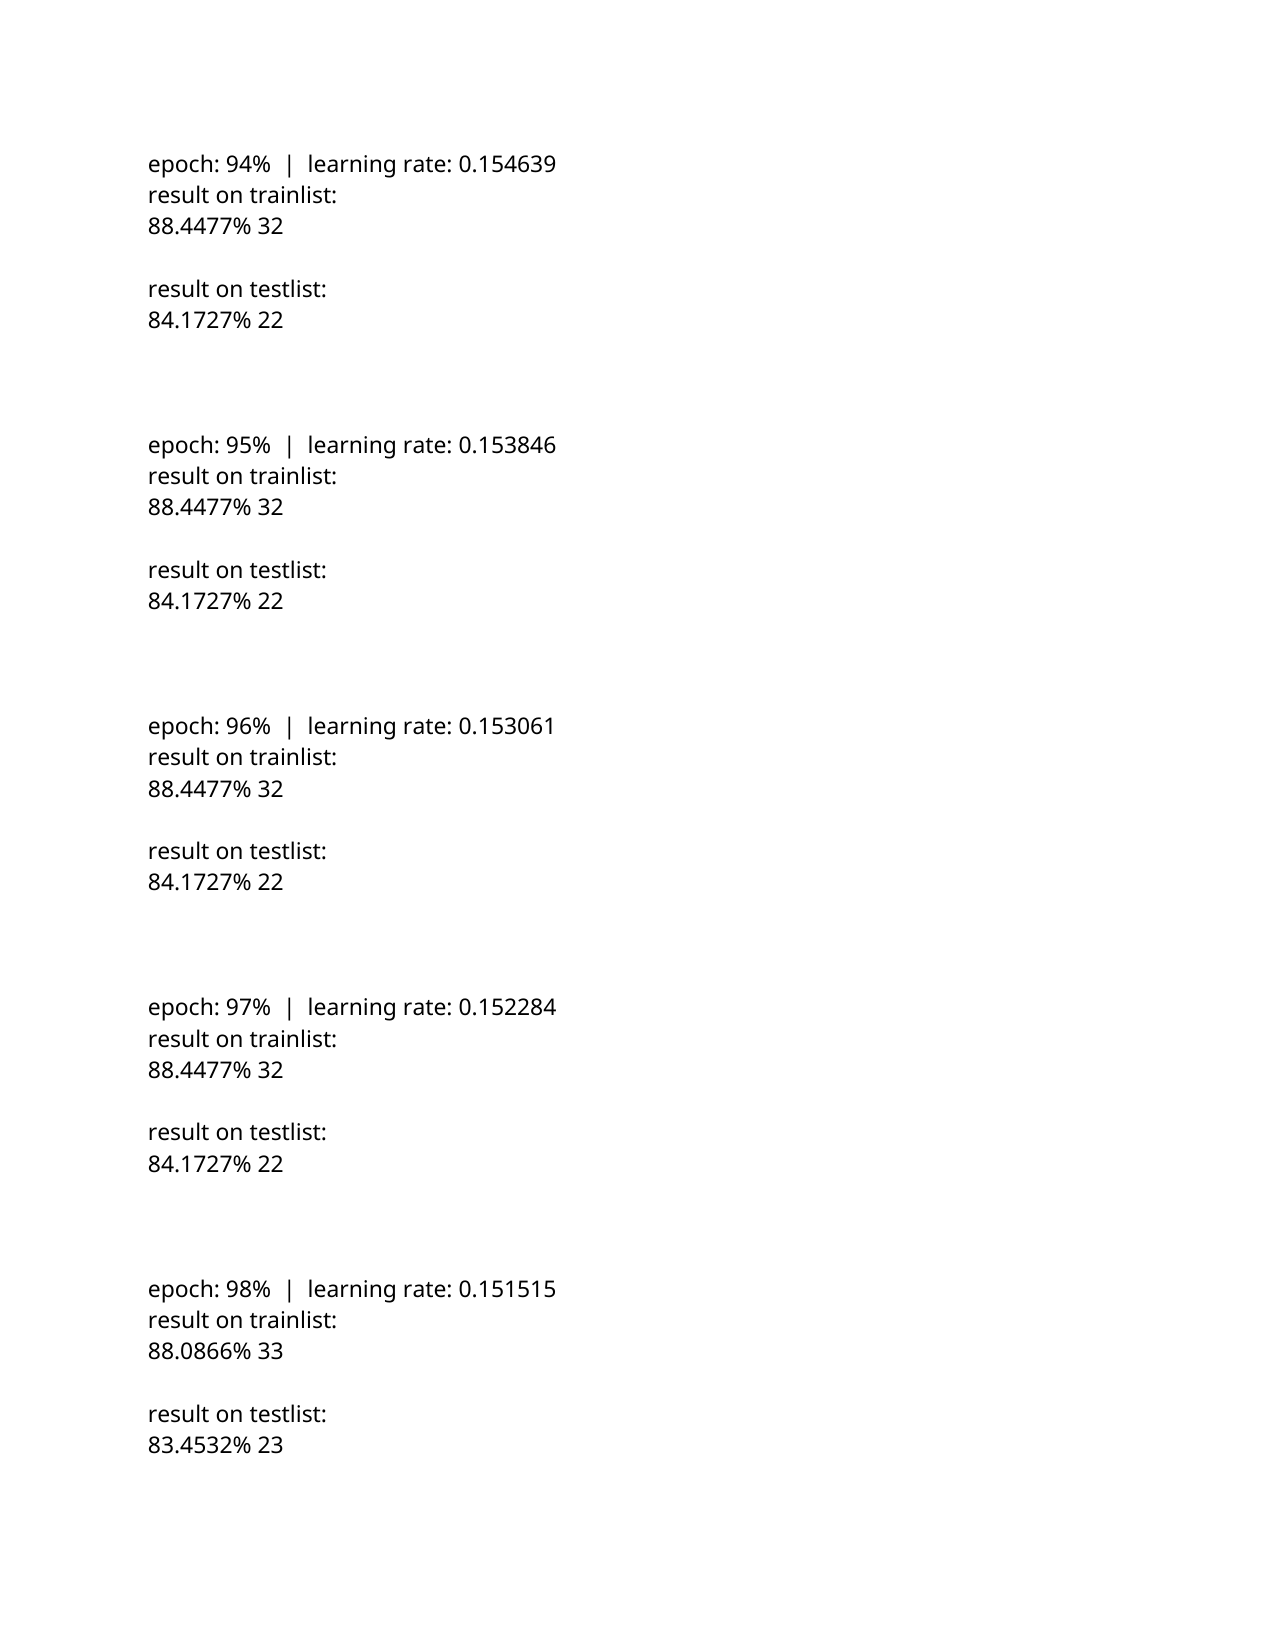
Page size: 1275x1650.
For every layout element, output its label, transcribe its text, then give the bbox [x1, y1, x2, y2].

text result on trainlist: [148, 460, 1127, 491]
text result on testlist: [148, 1398, 1127, 1429]
text result on trainlist: [148, 1304, 1127, 1335]
text result on testlist: [148, 835, 1127, 866]
text 88.4477% 32 [148, 1054, 1127, 1085]
text result on testlist: [148, 1116, 1127, 1148]
text result on trainlist: [148, 179, 1127, 210]
text 88.4477% 32 [148, 210, 1127, 241]
text 88.4477% 32 [148, 491, 1127, 523]
text result on trainlist: [148, 1023, 1127, 1054]
text 88.0866% 33 [148, 1335, 1127, 1366]
text 84.1727% 22 [148, 304, 1127, 335]
text result on testlist: [148, 273, 1127, 304]
text 84.1727% 22 [148, 1148, 1127, 1179]
text epoch: 96% | learning rate: 0.153061 [148, 710, 1127, 741]
text 83.4532% 23 [148, 1429, 1127, 1460]
text epoch: 94% | learning rate: 0.154639 [148, 148, 1127, 179]
text epoch: 98% | learning rate: 0.151515 [148, 1273, 1127, 1304]
text 84.1727% 22 [148, 866, 1127, 898]
text 88.4477% 32 [148, 773, 1127, 804]
text 84.1727% 22 [148, 585, 1127, 616]
text epoch: 95% | learning rate: 0.153846 [148, 429, 1127, 460]
text result on testlist: [148, 554, 1127, 585]
text result on trainlist: [148, 741, 1127, 773]
text epoch: 97% | learning rate: 0.152284 [148, 991, 1127, 1023]
